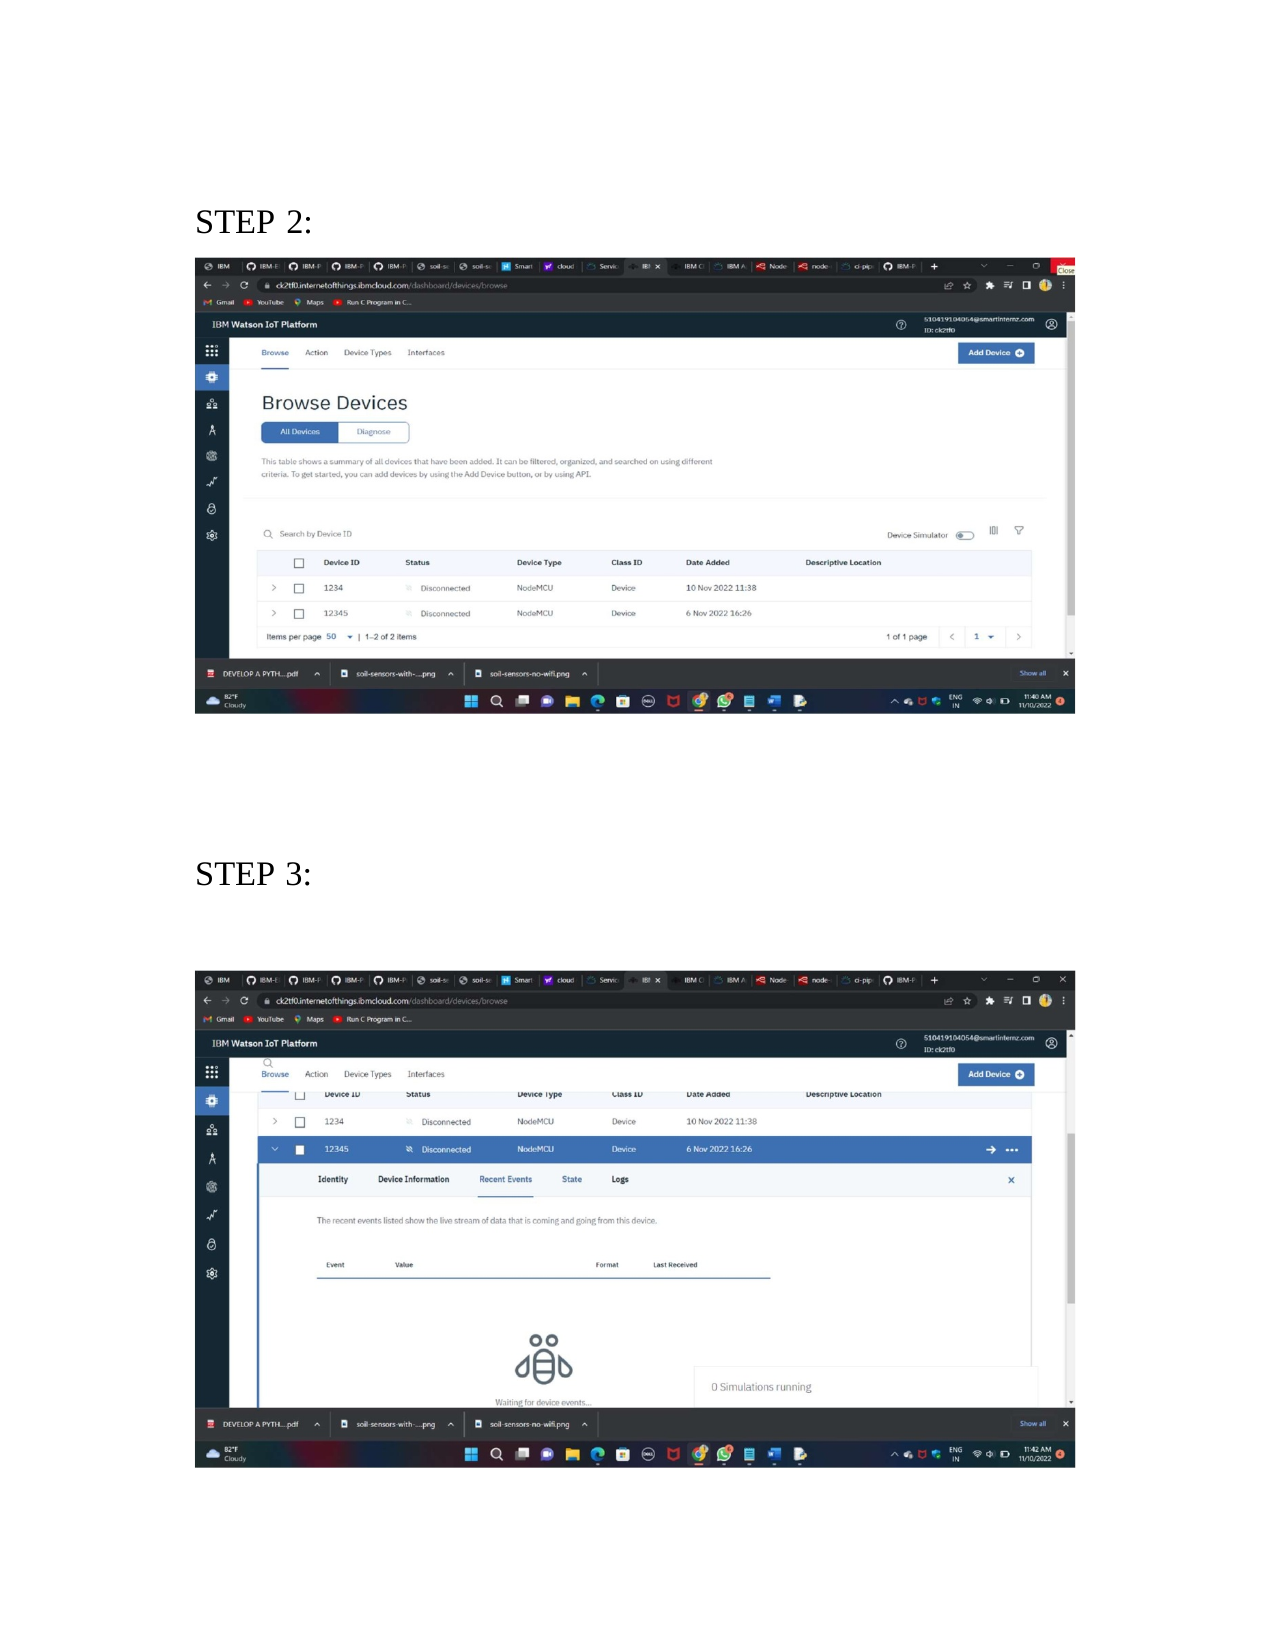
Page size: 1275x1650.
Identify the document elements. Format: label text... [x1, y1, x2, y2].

picture [194, 257, 1075, 714]
picture [194, 970, 1076, 1468]
text STEP 3: [195, 853, 1096, 893]
